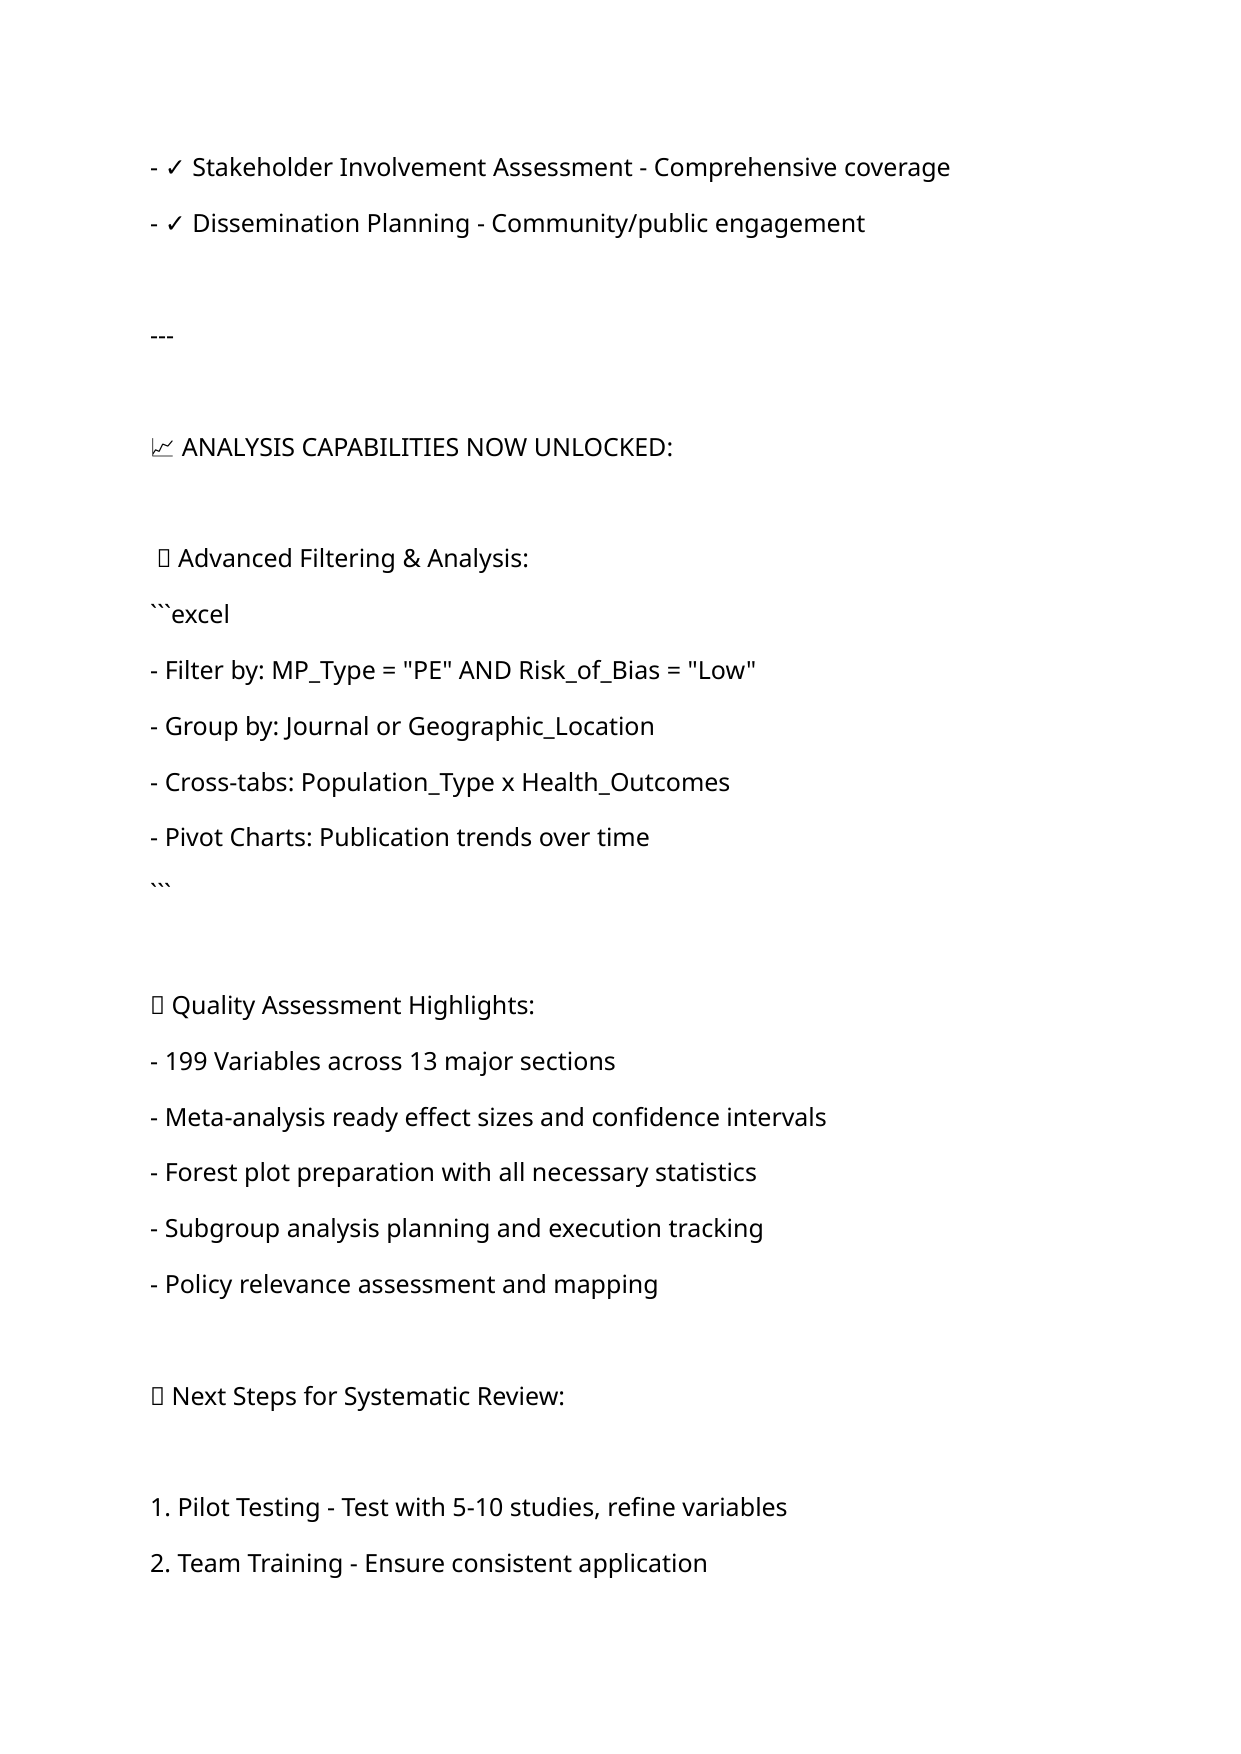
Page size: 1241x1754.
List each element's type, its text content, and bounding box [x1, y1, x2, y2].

text 2. Team Training - Ensure consistent application [150, 1546, 1090, 1580]
text - Pivot Charts: Publication trends over time [150, 820, 1090, 854]
text - ✓ Stakeholder Involvement Assessment - Comprehensive coverage [150, 150, 1090, 184]
text - Cross-tabs: Population_Type x Health_Outcomes [150, 764, 1090, 798]
text - ✓ Dissemination Planning - Community/public engagement [150, 206, 1090, 240]
text 🎯 Advanced Filtering & Analysis: [150, 541, 1090, 575]
text 🚀 Next Steps for Systematic Review: [150, 1378, 1090, 1412]
text - Meta-analysis ready effect sizes and confidence intervals [150, 1099, 1090, 1133]
text - Policy relevance assessment and mapping [150, 1267, 1090, 1301]
text --- [150, 317, 1090, 352]
text 📈 ANALYSIS CAPABILITIES NOW UNLOCKED: [150, 429, 1090, 463]
text - 199 Variables across 13 major sections [150, 1043, 1090, 1077]
text ✅ Quality Assessment Highlights: [150, 987, 1090, 1022]
text - Filter by: MP_Type = "PE" AND Risk_of_Bias = "Low" [150, 652, 1090, 687]
text - Subgroup analysis planning and execution tracking [150, 1211, 1090, 1245]
text - Group by: Journal or Geographic_Location [150, 708, 1090, 742]
text ```excel [150, 597, 1090, 631]
text 1. Pilot Testing - Test with 5-10 studies, refine variables [150, 1490, 1090, 1524]
text - Forest plot preparation with all necessary statistics [150, 1155, 1090, 1189]
text ``` [150, 876, 1090, 910]
